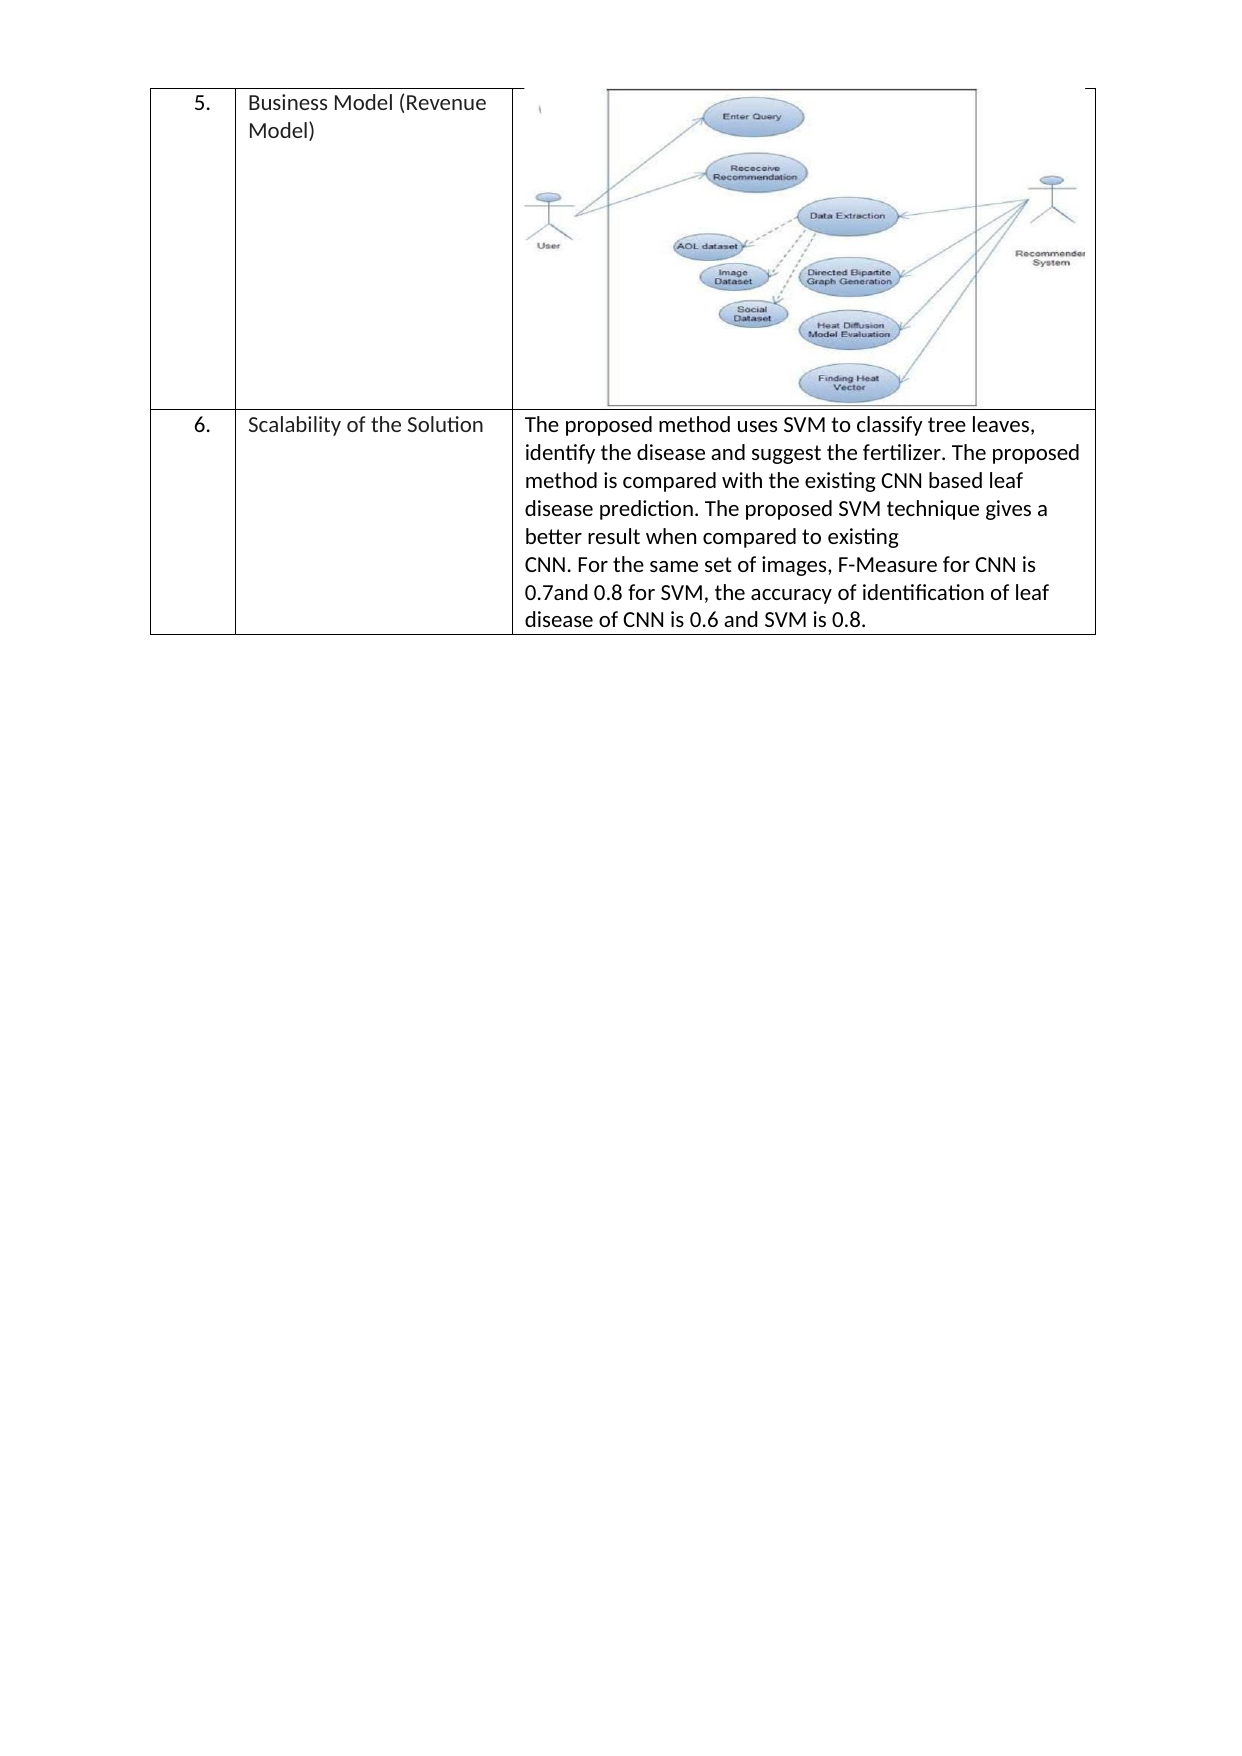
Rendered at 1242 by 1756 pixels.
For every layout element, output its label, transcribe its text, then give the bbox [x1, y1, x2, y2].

table_header 5. [151, 89, 235, 409]
table_header [1086, 89, 1095, 409]
picture [524, 88, 1086, 409]
table_header [513, 89, 524, 409]
table_cell Scalability of the Solution [236, 410, 512, 633]
table_header Business Model (Revenue Model) [236, 89, 512, 409]
table_cell 6. [151, 410, 235, 633]
table_cell The proposed method uses SVM to classify tree leaves, identify the disease and suggest the fertilizer. The proposed method is compared with the existing CNN based leaf disease prediction. The proposed SVM technique gives a better result when compared to existing CNN. For the same set of images, F-Measure for CNN is 0.7and 0.8 for SVM, the accuracy of identification of leaf disease of CNN is 0.6 and SVM is 0.8. [513, 410, 1095, 633]
